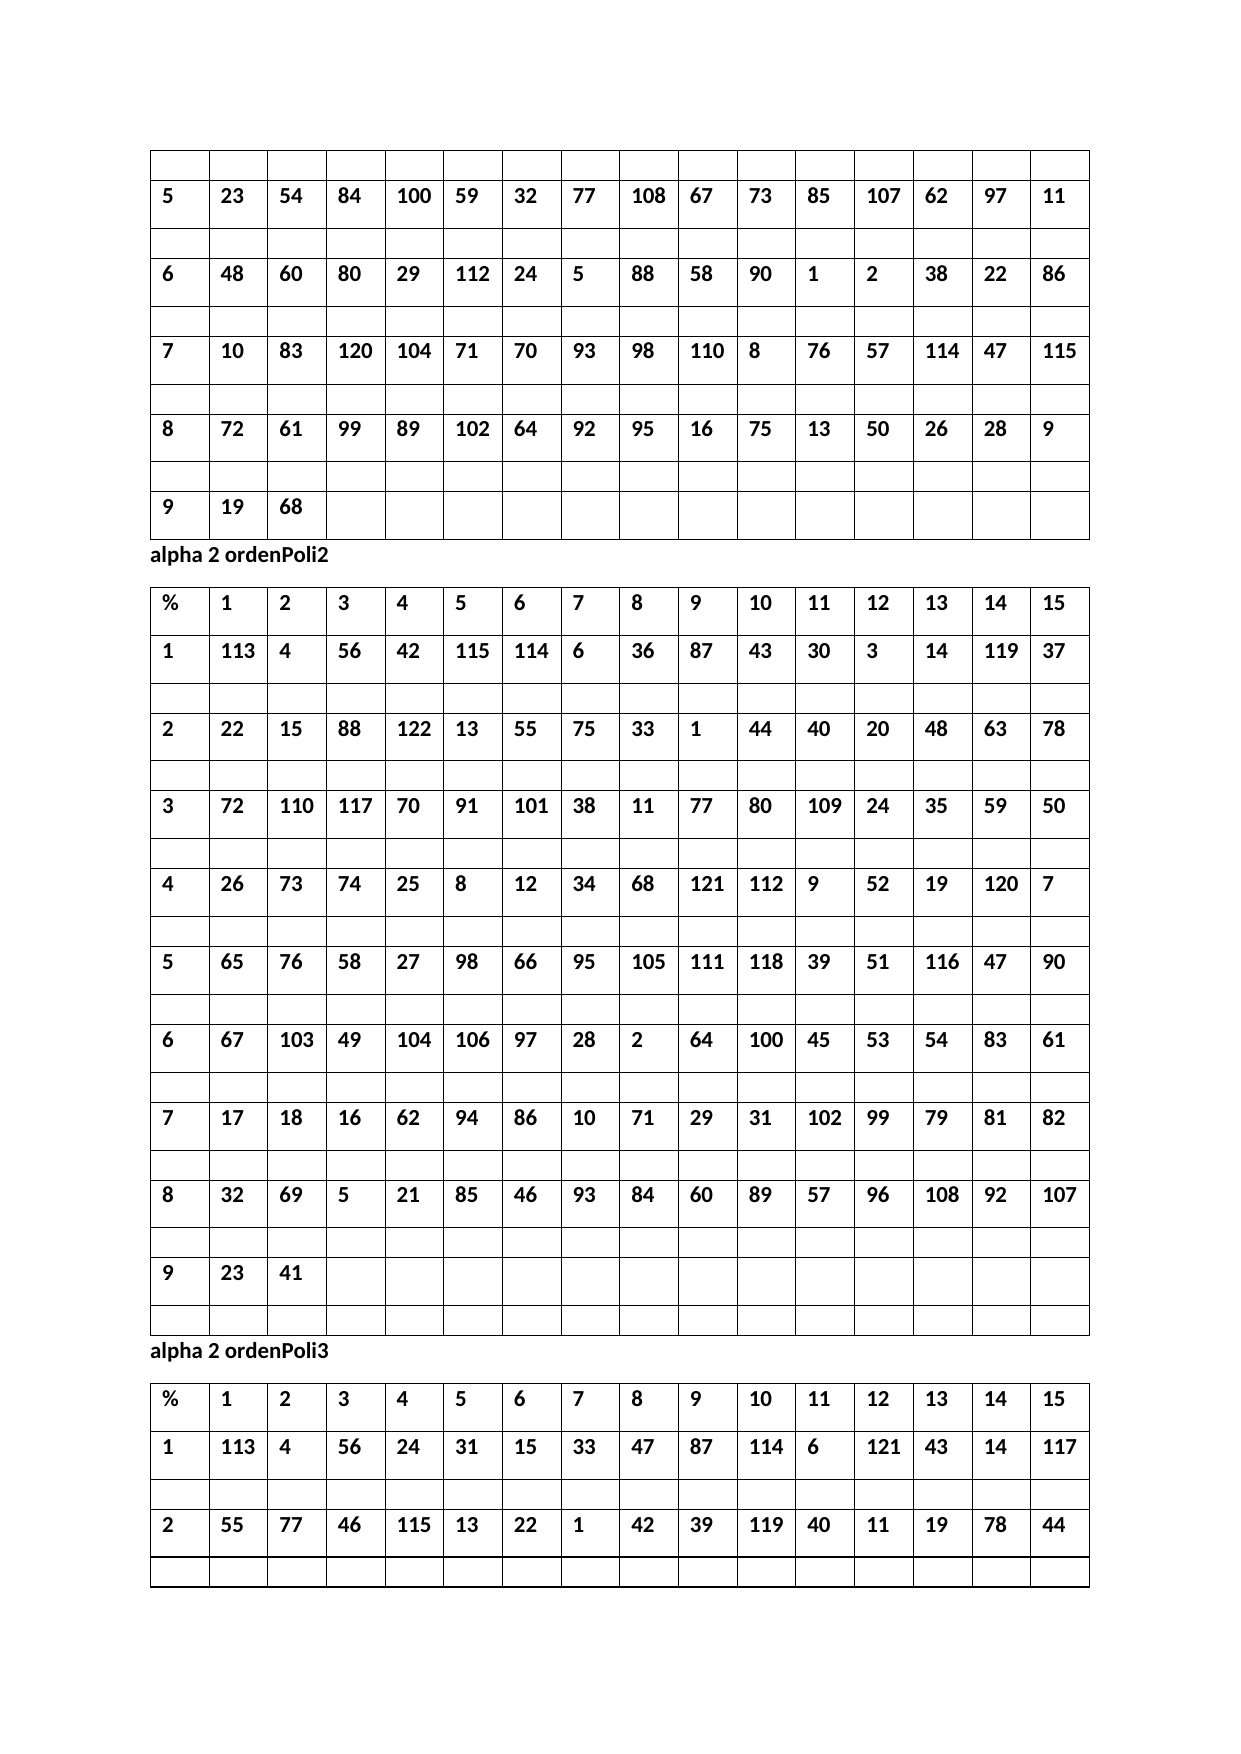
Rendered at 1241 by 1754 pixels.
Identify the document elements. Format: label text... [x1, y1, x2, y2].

table_header 14 [973, 1384, 1030, 1431]
table_cell 64 [503, 415, 561, 461]
table_cell [327, 1228, 385, 1257]
table_cell [151, 839, 209, 868]
table_cell [679, 462, 737, 491]
table_cell [796, 462, 854, 491]
table_cell [503, 995, 561, 1024]
table_cell [620, 385, 678, 413]
table_cell [973, 385, 1030, 413]
table_cell [855, 684, 913, 713]
table_cell [796, 385, 854, 413]
table_cell [620, 1306, 678, 1335]
table_cell [562, 151, 619, 180]
table_cell [327, 917, 385, 946]
table_cell [210, 1228, 267, 1257]
table_cell 22 [210, 714, 267, 760]
table_cell 93 [562, 1181, 619, 1227]
table_cell [327, 385, 385, 413]
table_cell 120 [327, 337, 385, 383]
table_cell [268, 385, 326, 413]
table_cell 35 [914, 791, 972, 838]
table_cell [562, 492, 619, 539]
table_cell 25 [386, 869, 443, 916]
table_cell 59 [973, 791, 1030, 838]
table_cell 50 [855, 415, 913, 461]
table_cell [444, 1558, 502, 1586]
table_cell [1031, 307, 1089, 336]
table_cell 9 [796, 869, 854, 916]
table_cell [1031, 1073, 1089, 1102]
table_cell [973, 1558, 1030, 1586]
table_header 2 [268, 1384, 326, 1431]
table_cell [914, 1073, 972, 1102]
table_cell [738, 492, 795, 539]
table_cell 57 [796, 1181, 854, 1227]
table_cell 52 [855, 869, 913, 916]
table_cell [562, 1480, 619, 1509]
table_cell 30 [796, 636, 854, 683]
table_cell 81 [973, 1103, 1030, 1149]
table_cell [679, 917, 737, 946]
table_cell 60 [268, 259, 326, 306]
table_cell 58 [327, 947, 385, 994]
table_cell [268, 1073, 326, 1102]
table_cell 7 [151, 337, 209, 383]
table_cell 40 [796, 1510, 854, 1556]
table_cell 113 [210, 1432, 267, 1479]
table_cell 110 [268, 791, 326, 838]
table_cell [796, 151, 854, 180]
table_cell 23 [210, 1258, 267, 1305]
table_cell [562, 229, 619, 258]
table_cell [268, 917, 326, 946]
table_header % [151, 1384, 209, 1431]
table_cell 114 [914, 337, 972, 383]
table_cell [796, 1073, 854, 1102]
table_cell [151, 462, 209, 491]
table_cell [914, 1228, 972, 1257]
table_cell 91 [444, 791, 502, 838]
table_cell 21 [386, 1181, 443, 1227]
table_cell 99 [855, 1103, 913, 1149]
table_cell [151, 1558, 209, 1586]
table_cell 50 [1031, 791, 1089, 838]
table_cell [327, 151, 385, 180]
table_cell 73 [268, 869, 326, 916]
table_cell 24 [386, 1432, 443, 1479]
table_cell 121 [679, 869, 737, 916]
table_cell 11 [620, 791, 678, 838]
table_cell 83 [973, 1025, 1030, 1072]
text alpha 2 ordenPoli2 [150, 540, 1090, 568]
table_cell 6 [151, 259, 209, 306]
table_cell [796, 307, 854, 336]
table_cell [503, 229, 561, 258]
table_cell 92 [973, 1181, 1030, 1227]
table_cell [327, 684, 385, 713]
table_cell 9 [151, 1258, 209, 1305]
table_cell 11 [1031, 181, 1089, 228]
table_header 8 [620, 588, 678, 635]
table_cell [796, 995, 854, 1024]
table_cell [268, 684, 326, 713]
table_cell 70 [503, 337, 561, 383]
table_cell [738, 151, 795, 180]
table_cell 55 [503, 714, 561, 760]
table_cell 29 [386, 259, 443, 306]
table_cell 68 [620, 869, 678, 916]
table_header 3 [327, 1384, 385, 1431]
table_cell [738, 229, 795, 258]
table_cell [1031, 151, 1089, 180]
table_cell [210, 1073, 267, 1102]
table_cell 56 [327, 636, 385, 683]
table_cell [679, 995, 737, 1024]
table_cell 36 [620, 636, 678, 683]
table_cell [327, 1480, 385, 1509]
table_cell [386, 1480, 443, 1509]
table_cell 94 [444, 1103, 502, 1149]
table_cell 55 [210, 1510, 267, 1556]
table_cell 47 [620, 1432, 678, 1479]
table_cell 60 [679, 1181, 737, 1227]
table_cell 63 [973, 714, 1030, 760]
table_cell [562, 462, 619, 491]
table_cell 8 [444, 869, 502, 916]
table_cell 32 [503, 181, 561, 228]
table_cell 102 [444, 415, 502, 461]
table_cell [973, 229, 1030, 258]
table_cell [620, 1151, 678, 1179]
table_cell [973, 1258, 1030, 1305]
table_cell 56 [327, 1432, 385, 1479]
table_cell 102 [796, 1103, 854, 1149]
table_cell 114 [738, 1432, 795, 1479]
table_cell [210, 229, 267, 258]
table_cell [796, 1228, 854, 1257]
table_cell 3 [151, 791, 209, 838]
table_header 12 [855, 1384, 913, 1431]
table_cell [386, 385, 443, 413]
table_cell 19 [914, 869, 972, 916]
table_cell 11 [855, 1510, 913, 1556]
table_cell [796, 761, 854, 790]
table_cell [620, 839, 678, 868]
table_cell [503, 492, 561, 539]
table_cell 4 [151, 869, 209, 916]
table_cell [386, 307, 443, 336]
table_cell [444, 151, 502, 180]
table_cell [796, 1258, 854, 1305]
table_cell 78 [1031, 714, 1089, 760]
table_header 7 [562, 1384, 619, 1431]
table_cell 2 [151, 714, 209, 760]
table_cell [210, 307, 267, 336]
table_cell [620, 1558, 678, 1586]
table_cell 42 [386, 636, 443, 683]
table_cell [444, 684, 502, 713]
table_cell 116 [914, 947, 972, 994]
table_cell [444, 761, 502, 790]
table_cell 90 [1031, 947, 1089, 994]
table_cell [738, 307, 795, 336]
table_cell 26 [210, 869, 267, 916]
table_cell [738, 684, 795, 713]
table_cell [444, 1151, 502, 1179]
table_cell [914, 1480, 972, 1509]
table_cell [973, 1151, 1030, 1179]
table_cell [620, 462, 678, 491]
table_cell [151, 761, 209, 790]
table_cell [855, 761, 913, 790]
table_cell [914, 307, 972, 336]
table_cell 61 [268, 415, 326, 461]
table_cell 85 [444, 1181, 502, 1227]
table_cell 39 [679, 1510, 737, 1556]
table_cell 9 [1031, 415, 1089, 461]
table_cell [738, 839, 795, 868]
table_cell [1031, 1258, 1089, 1305]
table_cell 92 [562, 415, 619, 461]
table_cell [738, 1480, 795, 1509]
table_cell [444, 307, 502, 336]
table_cell 28 [562, 1025, 619, 1072]
table_cell [973, 151, 1030, 180]
table_cell [855, 462, 913, 491]
table_cell 118 [738, 947, 795, 994]
table_cell [268, 151, 326, 180]
table_cell [738, 1073, 795, 1102]
table_cell 4 [268, 636, 326, 683]
table_cell [679, 761, 737, 790]
table_cell 80 [327, 259, 385, 306]
table_cell 29 [679, 1103, 737, 1149]
table_cell [1031, 839, 1089, 868]
table_cell 115 [1031, 337, 1089, 383]
table_cell 62 [914, 181, 972, 228]
table_cell 77 [679, 791, 737, 838]
table_cell 24 [855, 791, 913, 838]
table_cell 45 [796, 1025, 854, 1072]
table_cell [327, 462, 385, 491]
table_cell 72 [210, 791, 267, 838]
table_cell [562, 1558, 619, 1586]
table_cell [620, 761, 678, 790]
table_cell 72 [210, 415, 267, 461]
table_cell 88 [620, 259, 678, 306]
table_cell 64 [679, 1025, 737, 1072]
table_cell 3 [855, 636, 913, 683]
table_cell [386, 1258, 443, 1305]
table_cell [855, 151, 913, 180]
table_cell [1031, 917, 1089, 946]
table_cell 47 [973, 337, 1030, 383]
table_cell [503, 307, 561, 336]
table_cell [268, 1558, 326, 1586]
table_cell [444, 492, 502, 539]
table_cell [210, 1558, 267, 1586]
table_cell 89 [738, 1181, 795, 1227]
table_cell [268, 995, 326, 1024]
table_cell 59 [444, 181, 502, 228]
table_header 15 [1031, 588, 1089, 635]
table_cell [268, 761, 326, 790]
table_cell 75 [738, 415, 795, 461]
table_cell 65 [210, 947, 267, 994]
table_cell 108 [914, 1181, 972, 1227]
table_cell [973, 917, 1030, 946]
table_cell [327, 492, 385, 539]
table_cell [1031, 1228, 1089, 1257]
table_cell [973, 462, 1030, 491]
table_cell 95 [620, 415, 678, 461]
table_cell [327, 307, 385, 336]
table_cell 98 [444, 947, 502, 994]
table_cell 2 [620, 1025, 678, 1072]
table_cell 119 [973, 636, 1030, 683]
table_cell [444, 917, 502, 946]
table_header 1 [210, 1384, 267, 1431]
table_cell 108 [620, 181, 678, 228]
table_cell 88 [327, 714, 385, 760]
table_header 5 [444, 588, 502, 635]
table_cell [327, 1306, 385, 1335]
table_cell 38 [914, 259, 972, 306]
table_header 9 [679, 588, 737, 635]
table_cell 76 [268, 947, 326, 994]
table_cell 10 [210, 337, 267, 383]
table_cell [914, 761, 972, 790]
table_cell 42 [620, 1510, 678, 1556]
table_cell [151, 385, 209, 413]
table_cell 44 [738, 714, 795, 760]
table_header 11 [796, 588, 854, 635]
table_cell [151, 151, 209, 180]
table_cell [914, 1258, 972, 1305]
table_cell [914, 684, 972, 713]
table_cell 13 [444, 714, 502, 760]
table_header 3 [327, 588, 385, 635]
table_cell [327, 1073, 385, 1102]
table_cell [973, 761, 1030, 790]
table_cell [210, 684, 267, 713]
table_cell [386, 995, 443, 1024]
table_cell [855, 995, 913, 1024]
table_cell 54 [914, 1025, 972, 1072]
table_cell [973, 492, 1030, 539]
table_header 4 [386, 588, 443, 635]
table_cell 98 [620, 337, 678, 383]
table_cell 122 [386, 714, 443, 760]
table_cell [503, 1558, 561, 1586]
table_cell 84 [327, 181, 385, 228]
table_cell [151, 684, 209, 713]
table_cell [679, 1073, 737, 1102]
table_cell [914, 917, 972, 946]
table_cell [914, 151, 972, 180]
table_header 4 [386, 1384, 443, 1431]
table_cell 1 [151, 1432, 209, 1479]
table_cell [914, 1151, 972, 1179]
table_cell [210, 151, 267, 180]
table_cell [855, 307, 913, 336]
table_cell 93 [562, 337, 619, 383]
table_cell [679, 229, 737, 258]
table_cell 104 [386, 337, 443, 383]
table_cell [973, 684, 1030, 713]
table_cell 112 [444, 259, 502, 306]
table_cell [796, 917, 854, 946]
table_cell 5 [562, 259, 619, 306]
table_cell [738, 1151, 795, 1179]
table_cell [620, 307, 678, 336]
table_cell 107 [1031, 1181, 1089, 1227]
table_cell [620, 151, 678, 180]
table_cell [503, 1228, 561, 1257]
table_cell 2 [151, 1510, 209, 1556]
table_cell [151, 995, 209, 1024]
table_cell 73 [738, 181, 795, 228]
table_cell [679, 1258, 737, 1305]
table_cell [679, 1558, 737, 1586]
table_cell [738, 1258, 795, 1305]
table_cell [562, 1151, 619, 1179]
table_cell 120 [973, 869, 1030, 916]
table_cell [503, 1480, 561, 1509]
table_cell 5 [327, 1181, 385, 1227]
table_cell [679, 1228, 737, 1257]
table_cell 6 [562, 636, 619, 683]
table_cell [796, 1558, 854, 1586]
table_cell [210, 1480, 267, 1509]
table_header 13 [914, 588, 972, 635]
table_cell [503, 1306, 561, 1335]
table_cell [562, 1228, 619, 1257]
table_cell 107 [855, 181, 913, 228]
table_cell [503, 684, 561, 713]
table_cell [210, 462, 267, 491]
table_cell [738, 385, 795, 413]
table_cell 38 [562, 791, 619, 838]
table_cell 80 [738, 791, 795, 838]
table_cell [679, 307, 737, 336]
table_cell [444, 1073, 502, 1102]
table_cell [620, 1258, 678, 1305]
table_cell 85 [796, 181, 854, 228]
table_cell 58 [679, 259, 737, 306]
table_cell [268, 839, 326, 868]
table_cell 82 [1031, 1103, 1089, 1149]
table_cell [562, 1306, 619, 1335]
table_cell 113 [210, 636, 267, 683]
table_cell 67 [210, 1025, 267, 1072]
table_cell [973, 839, 1030, 868]
table_cell 2 [855, 259, 913, 306]
table_cell [503, 761, 561, 790]
table_cell 86 [503, 1103, 561, 1149]
table_header 2 [268, 588, 326, 635]
table_cell [210, 917, 267, 946]
table_cell 46 [503, 1181, 561, 1227]
table_cell [973, 1073, 1030, 1102]
table_cell [796, 492, 854, 539]
table_cell [855, 1480, 913, 1509]
table_cell [973, 1306, 1030, 1335]
table_cell 103 [268, 1025, 326, 1072]
table_cell [268, 1480, 326, 1509]
table_cell [562, 839, 619, 868]
table_cell 49 [327, 1025, 385, 1072]
table_cell 18 [268, 1103, 326, 1149]
table_cell 47 [973, 947, 1030, 994]
table_cell [679, 151, 737, 180]
table_cell 24 [503, 259, 561, 306]
table_header 10 [738, 1384, 795, 1431]
table_cell [327, 1558, 385, 1586]
table_cell [1031, 995, 1089, 1024]
table_cell 19 [914, 1510, 972, 1556]
table_cell [914, 385, 972, 413]
table_cell [620, 1480, 678, 1509]
table_cell [679, 1151, 737, 1179]
table_cell [679, 1480, 737, 1509]
table_cell 39 [796, 947, 854, 994]
table_cell [620, 684, 678, 713]
table_cell [679, 385, 737, 413]
table_cell 71 [620, 1103, 678, 1149]
table_cell 117 [1031, 1432, 1089, 1479]
table_cell [796, 1306, 854, 1335]
table_cell [503, 1258, 561, 1305]
table_cell [386, 1306, 443, 1335]
table_cell 33 [562, 1432, 619, 1479]
table_cell 90 [738, 259, 795, 306]
table_cell [738, 1306, 795, 1335]
table_cell [855, 492, 913, 539]
table_cell 87 [679, 1432, 737, 1479]
table_cell 1 [562, 1510, 619, 1556]
table_header 7 [562, 588, 619, 635]
table_header 5 [444, 1384, 502, 1431]
table_cell [386, 917, 443, 946]
table_cell 84 [620, 1181, 678, 1227]
table_cell 48 [210, 259, 267, 306]
table_cell [973, 995, 1030, 1024]
table_cell [562, 917, 619, 946]
table_cell [327, 1151, 385, 1179]
table_cell [562, 385, 619, 413]
table_cell 110 [679, 337, 737, 383]
table_cell [151, 1480, 209, 1509]
table_cell [444, 995, 502, 1024]
table_cell 22 [973, 259, 1030, 306]
table_cell 101 [503, 791, 561, 838]
table_cell 19 [210, 492, 267, 539]
table_cell 33 [620, 714, 678, 760]
table_cell [914, 839, 972, 868]
table_cell 1 [796, 259, 854, 306]
table_cell 16 [327, 1103, 385, 1149]
table_cell [327, 761, 385, 790]
table_cell 37 [1031, 636, 1089, 683]
table_cell [1031, 1480, 1089, 1509]
table_cell [386, 229, 443, 258]
table_cell [562, 761, 619, 790]
table_cell [738, 995, 795, 1024]
table_cell 31 [738, 1103, 795, 1149]
table_cell [620, 1228, 678, 1257]
table_cell 5 [151, 181, 209, 228]
table_cell 41 [268, 1258, 326, 1305]
table_cell 1 [679, 714, 737, 760]
table_cell 4 [268, 1432, 326, 1479]
table_cell [503, 1073, 561, 1102]
table_cell 7 [1031, 869, 1089, 916]
table_cell [973, 307, 1030, 336]
table_cell 28 [973, 415, 1030, 461]
table_cell [914, 1306, 972, 1335]
table_cell 119 [738, 1510, 795, 1556]
table_cell [444, 1480, 502, 1509]
table_cell [914, 492, 972, 539]
table_cell 95 [562, 947, 619, 994]
table_cell [1031, 684, 1089, 713]
table_cell [444, 385, 502, 413]
table_cell 13 [796, 415, 854, 461]
table_cell [151, 1306, 209, 1335]
table_cell 26 [914, 415, 972, 461]
text alpha 2 ordenPoli3 [150, 1336, 1090, 1364]
table_cell 14 [973, 1432, 1030, 1479]
table_cell [855, 917, 913, 946]
table_cell [973, 1480, 1030, 1509]
table_cell 53 [855, 1025, 913, 1072]
table_cell [796, 839, 854, 868]
table_cell [1031, 1558, 1089, 1586]
table_cell [855, 1151, 913, 1179]
table_cell [210, 839, 267, 868]
table_cell 54 [268, 181, 326, 228]
table_cell [327, 1258, 385, 1305]
table_cell [1031, 462, 1089, 491]
table_cell 69 [268, 1181, 326, 1227]
table_cell [503, 1151, 561, 1179]
table_cell [796, 684, 854, 713]
table_cell 31 [444, 1432, 502, 1479]
table_cell 99 [327, 415, 385, 461]
table_cell [444, 462, 502, 491]
table_cell [268, 1306, 326, 1335]
table_cell [386, 839, 443, 868]
table_cell 115 [386, 1510, 443, 1556]
table_cell [973, 1228, 1030, 1257]
table_cell 62 [386, 1103, 443, 1149]
table_cell [386, 462, 443, 491]
table_cell [855, 1073, 913, 1102]
table_cell 70 [386, 791, 443, 838]
table_cell 14 [914, 636, 972, 683]
table_cell [444, 229, 502, 258]
table_cell [1031, 761, 1089, 790]
table_cell 15 [503, 1432, 561, 1479]
table_cell [855, 839, 913, 868]
table_cell [562, 684, 619, 713]
table_cell [503, 385, 561, 413]
table_cell 68 [268, 492, 326, 539]
table_cell 100 [386, 181, 443, 228]
table_cell [386, 1228, 443, 1257]
table_cell [386, 684, 443, 713]
table_cell [151, 229, 209, 258]
table_cell [1031, 1306, 1089, 1335]
table_cell [620, 492, 678, 539]
table_cell 89 [386, 415, 443, 461]
table_cell [386, 1151, 443, 1179]
table_cell [151, 1151, 209, 1179]
table_header 6 [503, 1384, 561, 1431]
table_cell [914, 462, 972, 491]
table_cell 97 [503, 1025, 561, 1072]
table_cell [210, 385, 267, 413]
table_cell 78 [973, 1510, 1030, 1556]
table_cell [562, 307, 619, 336]
table_cell 57 [855, 337, 913, 383]
table_cell [268, 1151, 326, 1179]
table_cell [620, 917, 678, 946]
table_header 15 [1031, 1384, 1089, 1431]
table_cell 44 [1031, 1510, 1089, 1556]
table_cell [914, 1558, 972, 1586]
table_cell 5 [151, 947, 209, 994]
table_header 11 [796, 1384, 854, 1431]
table_cell [620, 229, 678, 258]
table_header % [151, 588, 209, 635]
table_cell 76 [796, 337, 854, 383]
table_cell 97 [973, 181, 1030, 228]
table_cell [855, 1258, 913, 1305]
table_cell 13 [444, 1510, 502, 1556]
table_cell [796, 1480, 854, 1509]
table_cell 10 [562, 1103, 619, 1149]
table_cell 109 [796, 791, 854, 838]
table_cell 20 [855, 714, 913, 760]
table_cell 87 [679, 636, 737, 683]
table_cell [210, 1306, 267, 1335]
table_cell 111 [679, 947, 737, 994]
table_header 8 [620, 1384, 678, 1431]
table_cell 71 [444, 337, 502, 383]
table_cell [562, 1073, 619, 1102]
table_cell 1 [151, 636, 209, 683]
table_cell 7 [151, 1103, 209, 1149]
table_cell 23 [210, 181, 267, 228]
table_cell 17 [210, 1103, 267, 1149]
table_cell [327, 995, 385, 1024]
table_cell 77 [562, 181, 619, 228]
table_cell [151, 917, 209, 946]
table_cell [503, 462, 561, 491]
table_cell [562, 1258, 619, 1305]
table_cell [738, 1558, 795, 1586]
table_cell 15 [268, 714, 326, 760]
table_header 10 [738, 588, 795, 635]
table_cell [1031, 229, 1089, 258]
table_cell [386, 1073, 443, 1102]
table_cell [914, 995, 972, 1024]
table_header 1 [210, 588, 267, 635]
table_cell [1031, 1151, 1089, 1179]
table_cell [855, 1228, 913, 1257]
table_cell 40 [796, 714, 854, 760]
table_cell 104 [386, 1025, 443, 1072]
table_cell [151, 1228, 209, 1257]
table_cell [855, 1558, 913, 1586]
table_cell [444, 1306, 502, 1335]
table_cell [679, 839, 737, 868]
table_cell [738, 761, 795, 790]
table_cell [386, 1558, 443, 1586]
table_cell [444, 1228, 502, 1257]
table_cell [268, 229, 326, 258]
table_cell 9 [151, 492, 209, 539]
table_cell [268, 462, 326, 491]
table_cell 96 [855, 1181, 913, 1227]
table_cell [327, 229, 385, 258]
table_cell [151, 1073, 209, 1102]
table_cell 43 [738, 636, 795, 683]
table_cell 77 [268, 1510, 326, 1556]
table_cell 61 [1031, 1025, 1089, 1072]
table_cell [503, 839, 561, 868]
table_cell 16 [679, 415, 737, 461]
table_cell 6 [151, 1025, 209, 1072]
table_cell [855, 385, 913, 413]
table_cell [679, 684, 737, 713]
table_cell 75 [562, 714, 619, 760]
table_cell 8 [738, 337, 795, 383]
table_cell 46 [327, 1510, 385, 1556]
table_cell 27 [386, 947, 443, 994]
table_cell [562, 995, 619, 1024]
table_cell [444, 839, 502, 868]
table_cell [386, 492, 443, 539]
table_cell 6 [796, 1432, 854, 1479]
table_cell [796, 229, 854, 258]
table_cell 121 [855, 1432, 913, 1479]
table_cell 51 [855, 947, 913, 994]
table_cell 34 [562, 869, 619, 916]
table_header 9 [679, 1384, 737, 1431]
table_header 13 [914, 1384, 972, 1431]
table_cell [855, 229, 913, 258]
table_header 6 [503, 588, 561, 635]
table_cell 100 [738, 1025, 795, 1072]
table_cell 43 [914, 1432, 972, 1479]
table_cell [679, 492, 737, 539]
table_cell [1031, 492, 1089, 539]
table_cell 12 [503, 869, 561, 916]
table_cell 79 [914, 1103, 972, 1149]
table_cell [268, 1228, 326, 1257]
table_cell [210, 995, 267, 1024]
table_cell 32 [210, 1181, 267, 1227]
table_cell 67 [679, 181, 737, 228]
table_cell [738, 462, 795, 491]
table_cell 8 [151, 415, 209, 461]
table_cell [679, 1306, 737, 1335]
table_cell 48 [914, 714, 972, 760]
table_cell 83 [268, 337, 326, 383]
table_cell 112 [738, 869, 795, 916]
table_cell 66 [503, 947, 561, 994]
table_cell 105 [620, 947, 678, 994]
table_cell [620, 995, 678, 1024]
table_cell 114 [503, 636, 561, 683]
table_cell [914, 229, 972, 258]
table_cell [796, 1151, 854, 1179]
table_cell 74 [327, 869, 385, 916]
table_cell 8 [151, 1181, 209, 1227]
table_cell [386, 151, 443, 180]
table_cell [327, 839, 385, 868]
table_cell [503, 151, 561, 180]
table_cell 115 [444, 636, 502, 683]
table_cell [268, 307, 326, 336]
table_cell [855, 1306, 913, 1335]
table_cell [738, 1228, 795, 1257]
table_cell [444, 1258, 502, 1305]
table_cell [386, 761, 443, 790]
table_cell [1031, 385, 1089, 413]
table_cell [738, 917, 795, 946]
table_cell 86 [1031, 259, 1089, 306]
table_header 12 [855, 588, 913, 635]
table_cell [210, 761, 267, 790]
table_cell [620, 1073, 678, 1102]
table_cell [503, 917, 561, 946]
table_cell [151, 307, 209, 336]
table_cell 22 [503, 1510, 561, 1556]
table_cell 117 [327, 791, 385, 838]
table_header 14 [973, 588, 1030, 635]
table_cell [210, 1151, 267, 1179]
table_cell 106 [444, 1025, 502, 1072]
